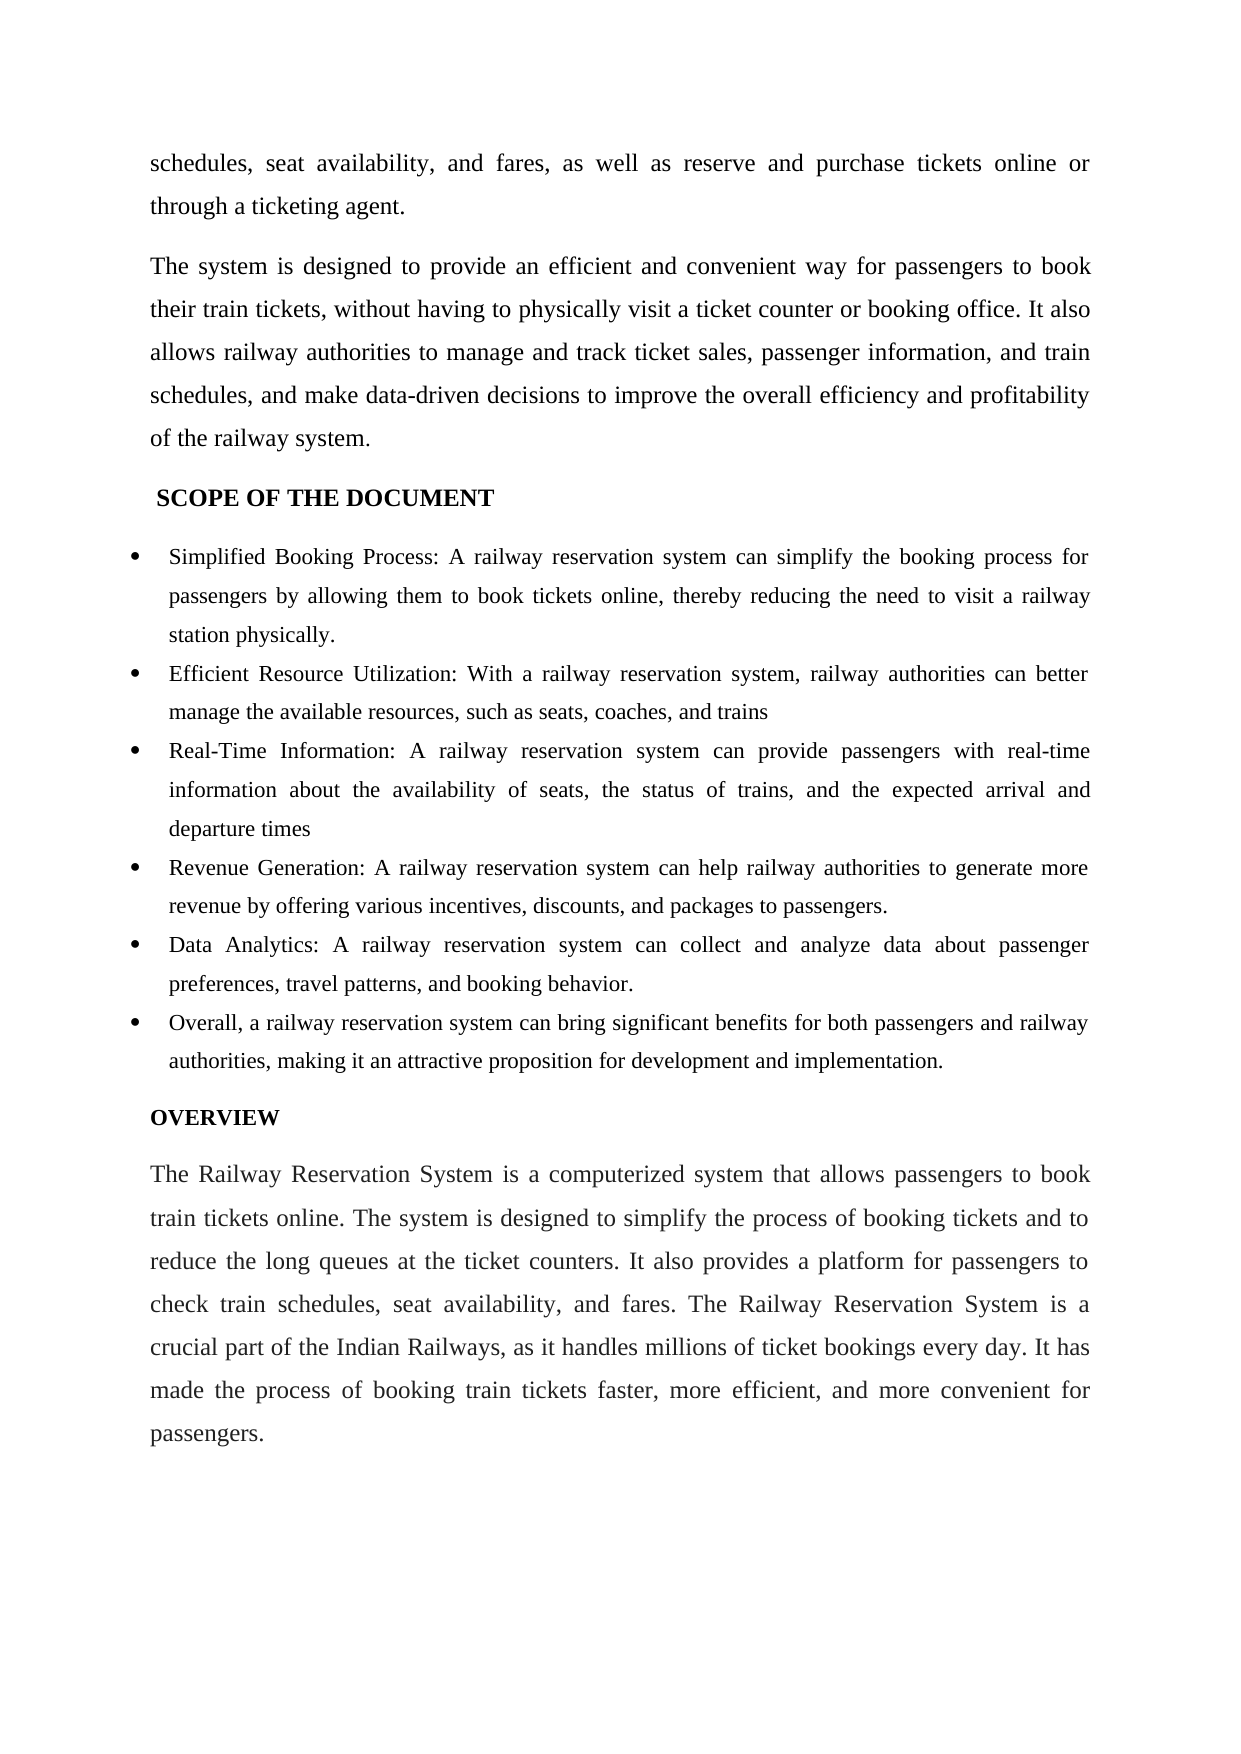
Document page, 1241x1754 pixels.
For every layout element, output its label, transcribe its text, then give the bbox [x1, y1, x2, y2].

list Efficient Resource Utilization: With a railway reservation system, railway authorities can better manage the available resources, such as seats, coaches, and trains [131, 660, 1090, 725]
list Revenue Generation: A railway reservation system can help railway authorities to generate more revenue by offering various incentives, discounts, and packages to passengers. [131, 854, 1090, 919]
list Simplified Booking Process: A railway reservation system can simplify the booking process for passengers by allowing them to book tickets online, thereby reducing the need to visit a railway station physically. [131, 543, 1090, 647]
text The system is designed to provide an efficient and convenient way for passengers to book their train tickets, without having to physically visit a ticket counter or booking office. It also allows railway authorities to manage and track ticket sales, passenger information, and train schedules, and make data-driven decisions to improve the overall efficiency and profitability of the railway system. [150, 251, 1091, 452]
subtitle SCOPE OF THE DOCUMENT [156, 483, 1103, 512]
list Data Analytics: A railway reservation system can collect and analyze data about passenger preferences, travel patterns, and booking behavior. [131, 932, 1090, 996]
list Overall, a railway reservation system can bring significant benefits for both passengers and railway authorities, making it an attractive proposition for development and implementation. [131, 1009, 1091, 1074]
list Real-Time Information: A railway reservation system can provide passengers with real-time information about the availability of seats, the status of trains, and the expected arrival and departure times [131, 737, 1091, 841]
text OVERVIEW [150, 1104, 1103, 1130]
text schedules, seat availability, and fares, as well as reserve and purchase tickets online or through a ticketing agent. [150, 148, 1090, 220]
text The Railway Reservation System is a computerized system that allows passengers to book train tickets online. The system is designed to simplify the process of booking tickets and to reduce the long queues at the ticket counters. It also provides a platform for passengers to check train schedules, seat availability, and fares. The Railway Reservation System is a crucial part of the Indian Railways, as it handles millions of ticket bookings every day. It has made the process of booking train tickets faster, more efficient, and more convenient for passengers. [150, 1159, 1090, 1447]
